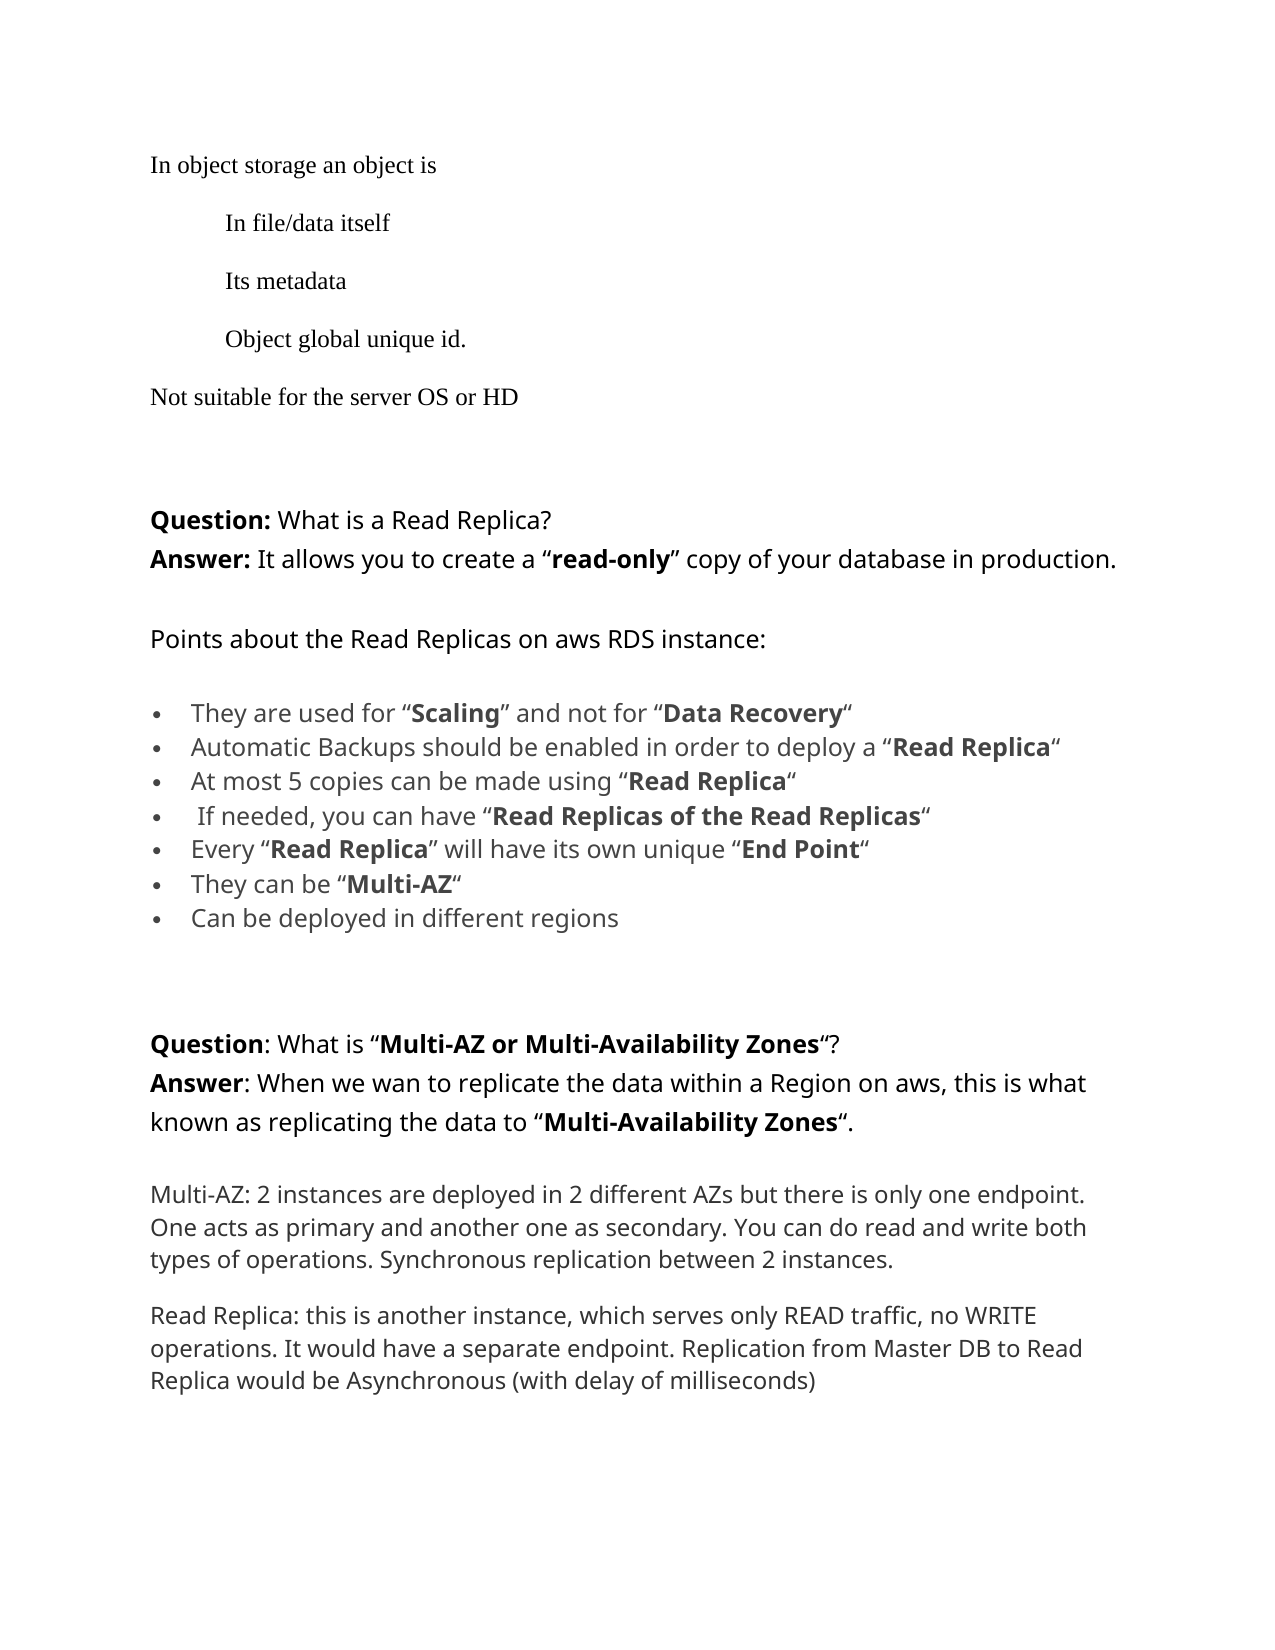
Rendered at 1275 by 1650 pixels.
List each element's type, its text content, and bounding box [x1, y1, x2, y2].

list At most 5 copies can be made using “Read Replica“ [153, 764, 1125, 798]
text In object storage an object is [150, 150, 1125, 179]
text Answer: When we wan to replicate the data within a Region on aws, this is what known as replicating the data to “Multi-Availability Zones“. [150, 1061, 1125, 1139]
text In file/data itself [150, 208, 1125, 237]
text Points about the Read Replicas on aws RDS instance: [150, 616, 1125, 655]
list They can be “Multi-AZ“ [153, 866, 1125, 900]
list They are used for “Scaling” and not for “Data Recovery“ [153, 696, 1125, 730]
text Multi-AZ: 2 instances are deployed in 2 different AZs but there is only one endpoint. One acts as primary and another one as secondary. You can do read and write both types of operations. Synchronous replication between 2 instances. [150, 1178, 1125, 1276]
text Question: What is a Read Replica? [150, 497, 1125, 537]
text Answer: It allows you to create a “read-only” copy of your database in production. [150, 537, 1125, 576]
text Read Replica: this is another instance, which serves only READ traffic, no WRITE operations. It would have a separate endpoint. Replication from Master DB to Read Replica would be Asynchronous (with delay of milliseconds) [150, 1299, 1125, 1397]
list If needed, you can have “Read Replicas of the Read Replicas“ [153, 798, 1125, 832]
list Automatic Backups should be enabled in order to deploy a “Read Replica“ [153, 730, 1125, 764]
text Question: What is “Multi-AZ or Multi-Availability Zones“? [150, 1021, 1125, 1061]
list Can be deployed in different regions [153, 900, 1125, 934]
list Every “Read Replica” will have its own unique “End Point“ [153, 832, 1125, 866]
text Not suitable for the server OS or HD [150, 382, 1125, 410]
text Object global unique id. [150, 324, 1125, 352]
text Its metadata [150, 266, 1125, 294]
